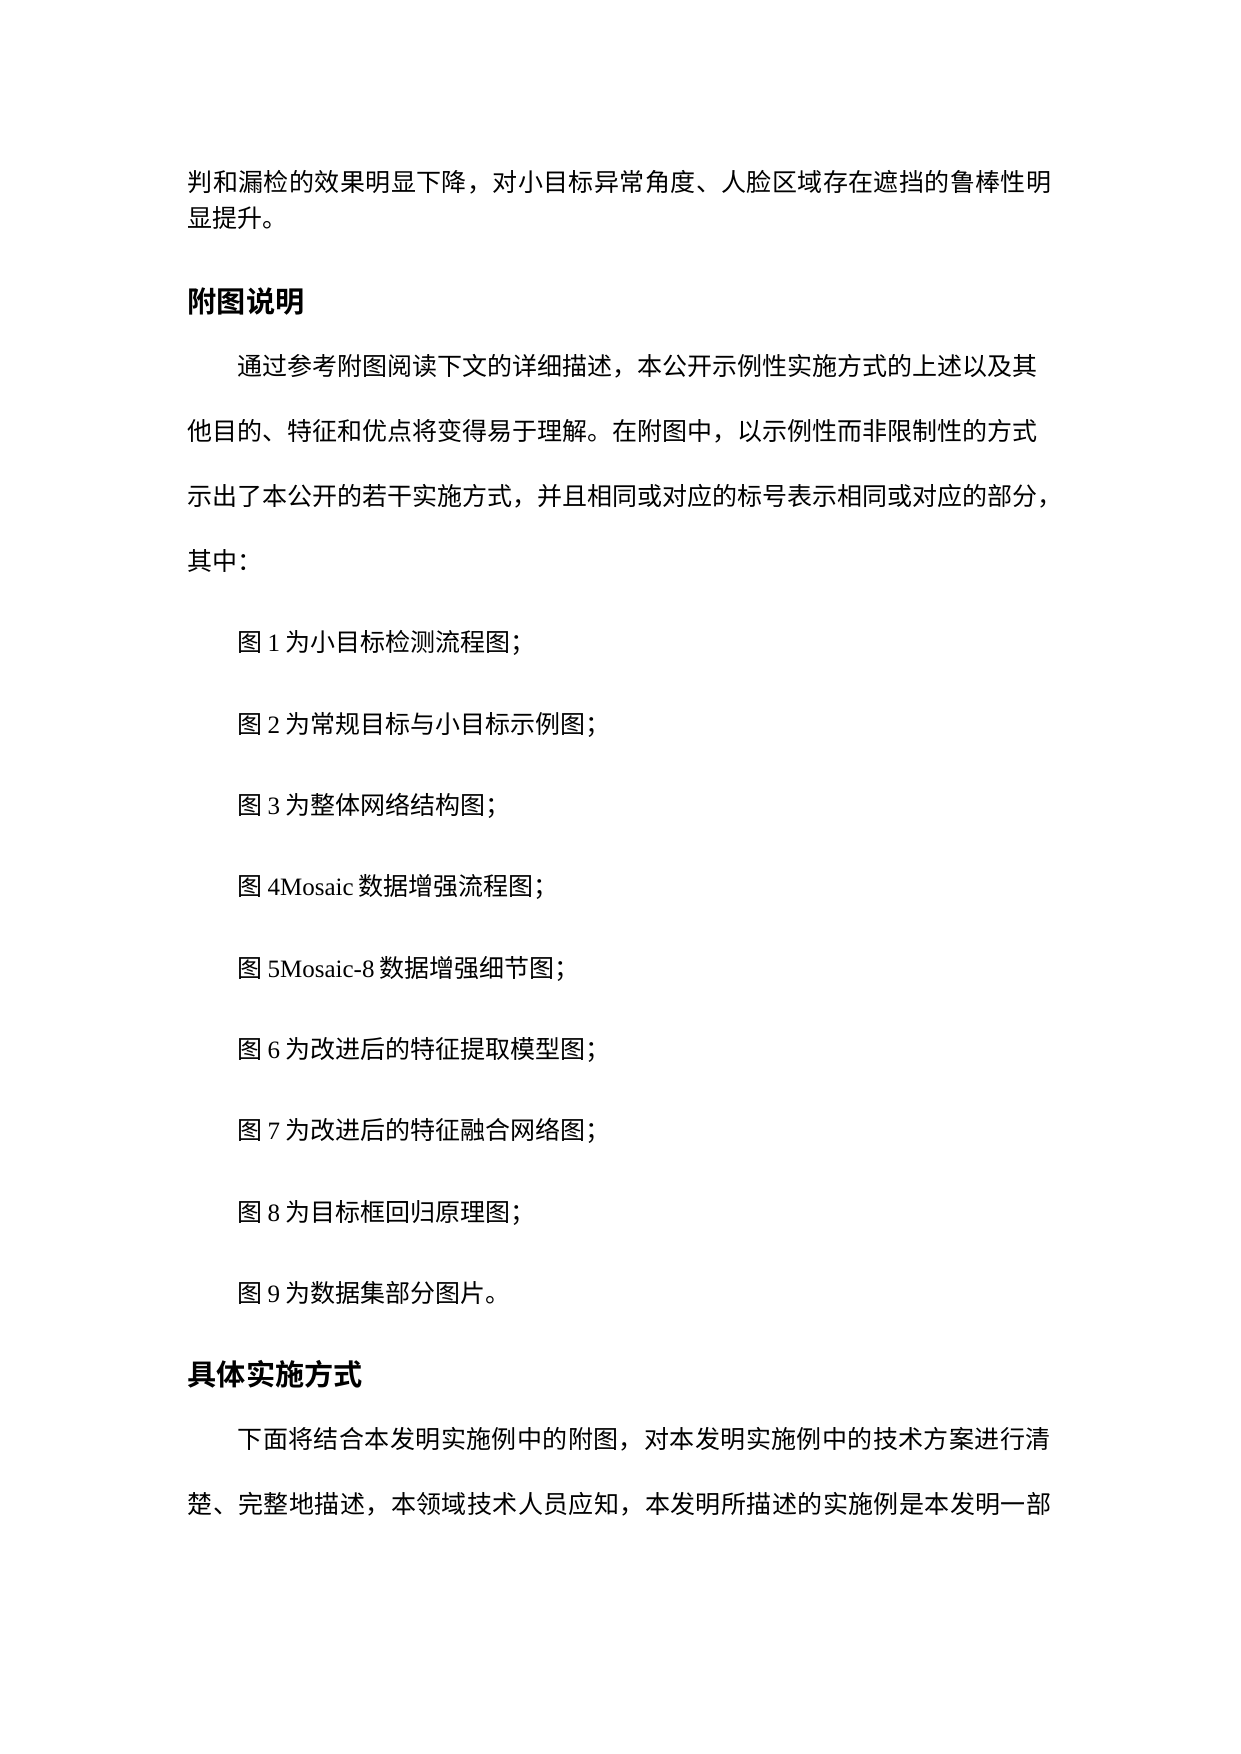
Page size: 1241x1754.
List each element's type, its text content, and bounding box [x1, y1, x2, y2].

text 附图说明 [187, 267, 1053, 332]
text 图6为改进后的特征提取模型图； [187, 1015, 1053, 1080]
text 图7为改进后的特征融合网络图； [187, 1096, 1053, 1161]
text 图2为常规目标与小目标示例图； [187, 690, 1053, 755]
text 图4Mosaic数据增强流程图； [187, 852, 1053, 917]
text 图8为目标框回归原理图； [187, 1178, 1053, 1243]
text 通过参考附图阅读下文的详细描述，本公开示例性实施方式的上述以及其他目的、特征和优点将变得易于理解。在附图中，以示例性而非限制性的方式示出了本公开的若干实施方式，并且相同或对应的标号表示相同或对应的部分，其中： [187, 332, 1053, 592]
text 具体实施方式 [187, 1341, 1053, 1406]
text 图9为数据集部分图片。 [187, 1259, 1053, 1324]
text 图1为小目标检测流程图； [187, 608, 1053, 673]
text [187, 1406, 1053, 1536]
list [187, 162, 1053, 234]
text 图3为整体网络结构图； [187, 771, 1053, 836]
text 图5Mosaic-8数据增强细节图； [187, 934, 1053, 999]
